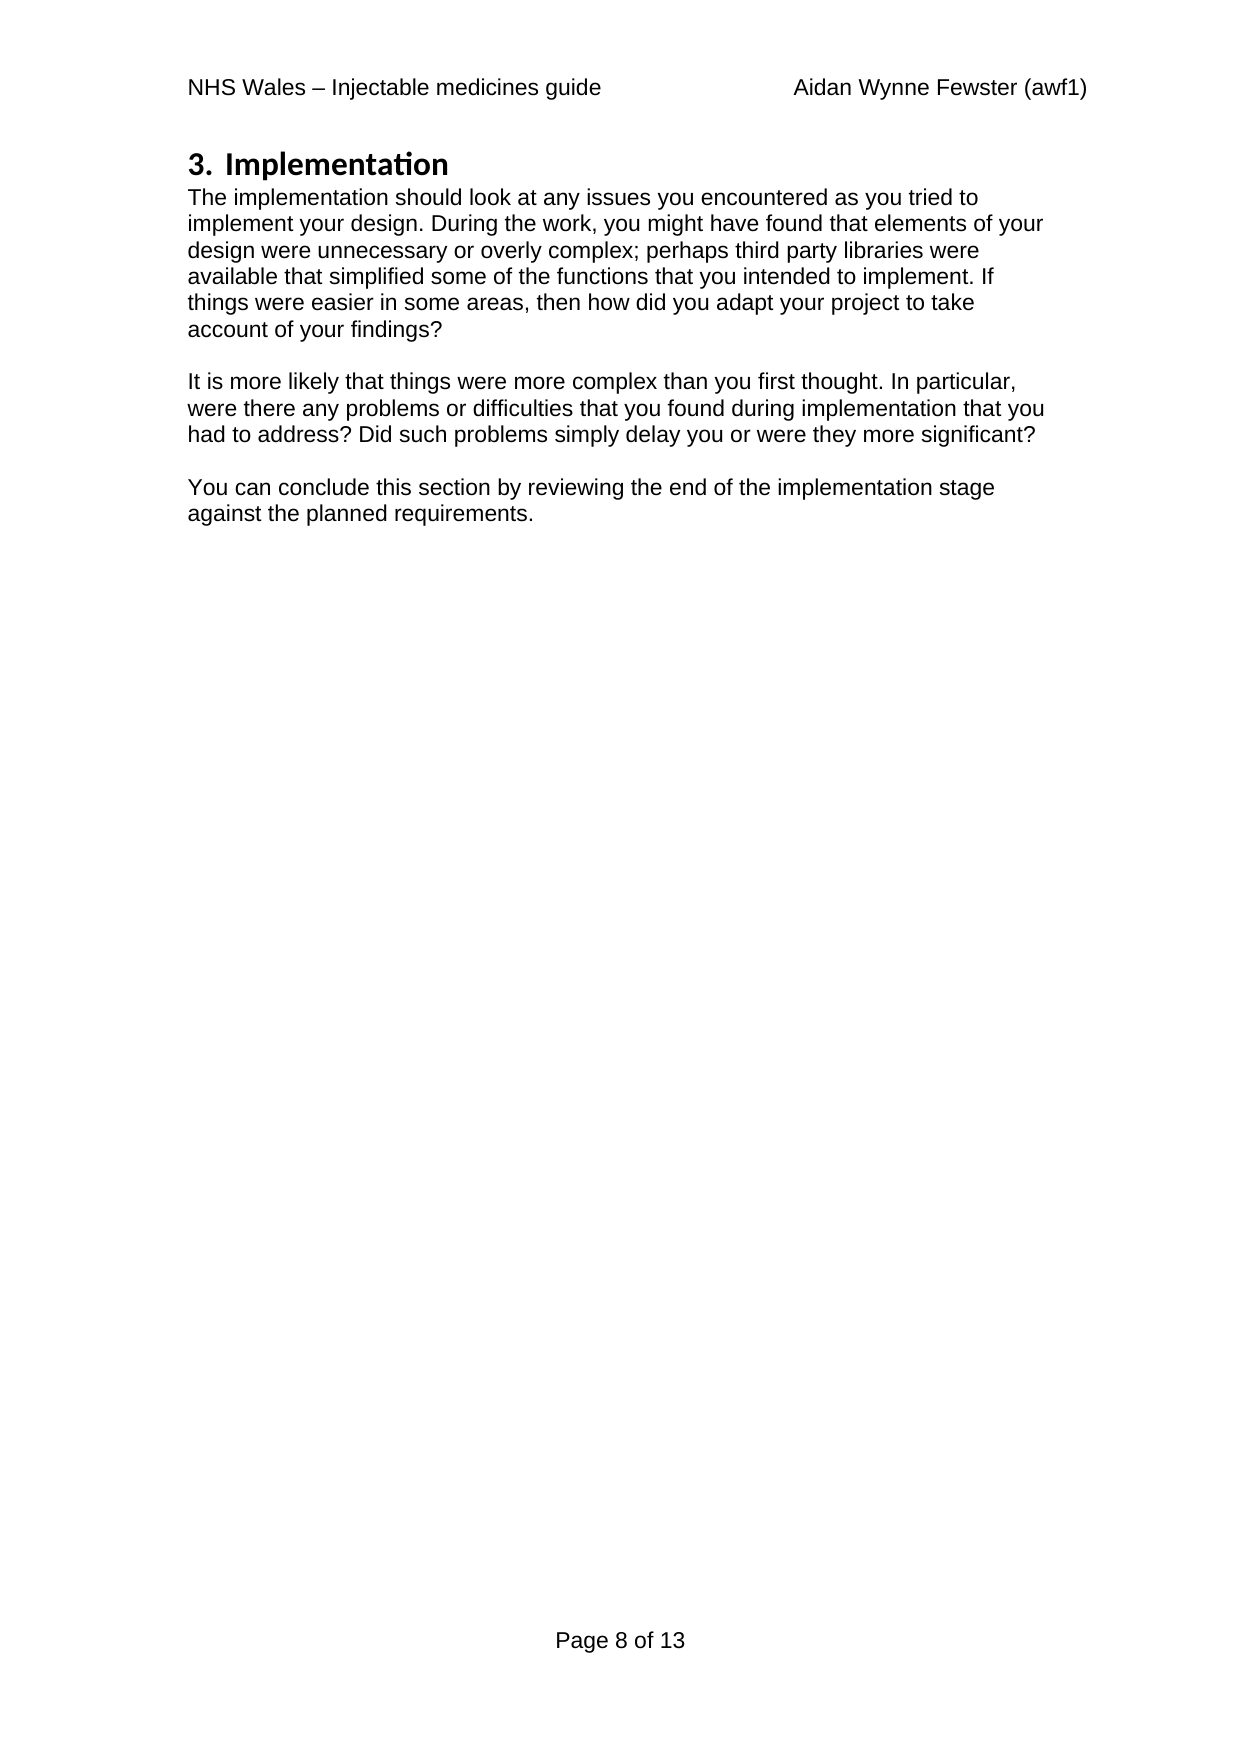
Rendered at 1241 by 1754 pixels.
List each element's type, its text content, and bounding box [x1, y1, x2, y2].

text It is more likely that things were more complex than you first thought. In particular, were there any problems or difficulties that you found during implementation that you had to address? Did such problems simply delay you or were they more significant? [187, 368, 1053, 447]
text The implementation should look at any issues you encountered as you tried to implement your design. During the work, you might have found that elements of your design were unnecessary or overly complex; perhaps third party libraries were available that simplified some of the functions that you intended to implement. If things were easier in some areas, then how did you adapt your project to take account of your findings? [187, 184, 1053, 342]
subtitle Implementation [187, 143, 1053, 184]
text You can conclude this section by reviewing the end of the implementation stage against the planned requirements. [187, 474, 1053, 526]
